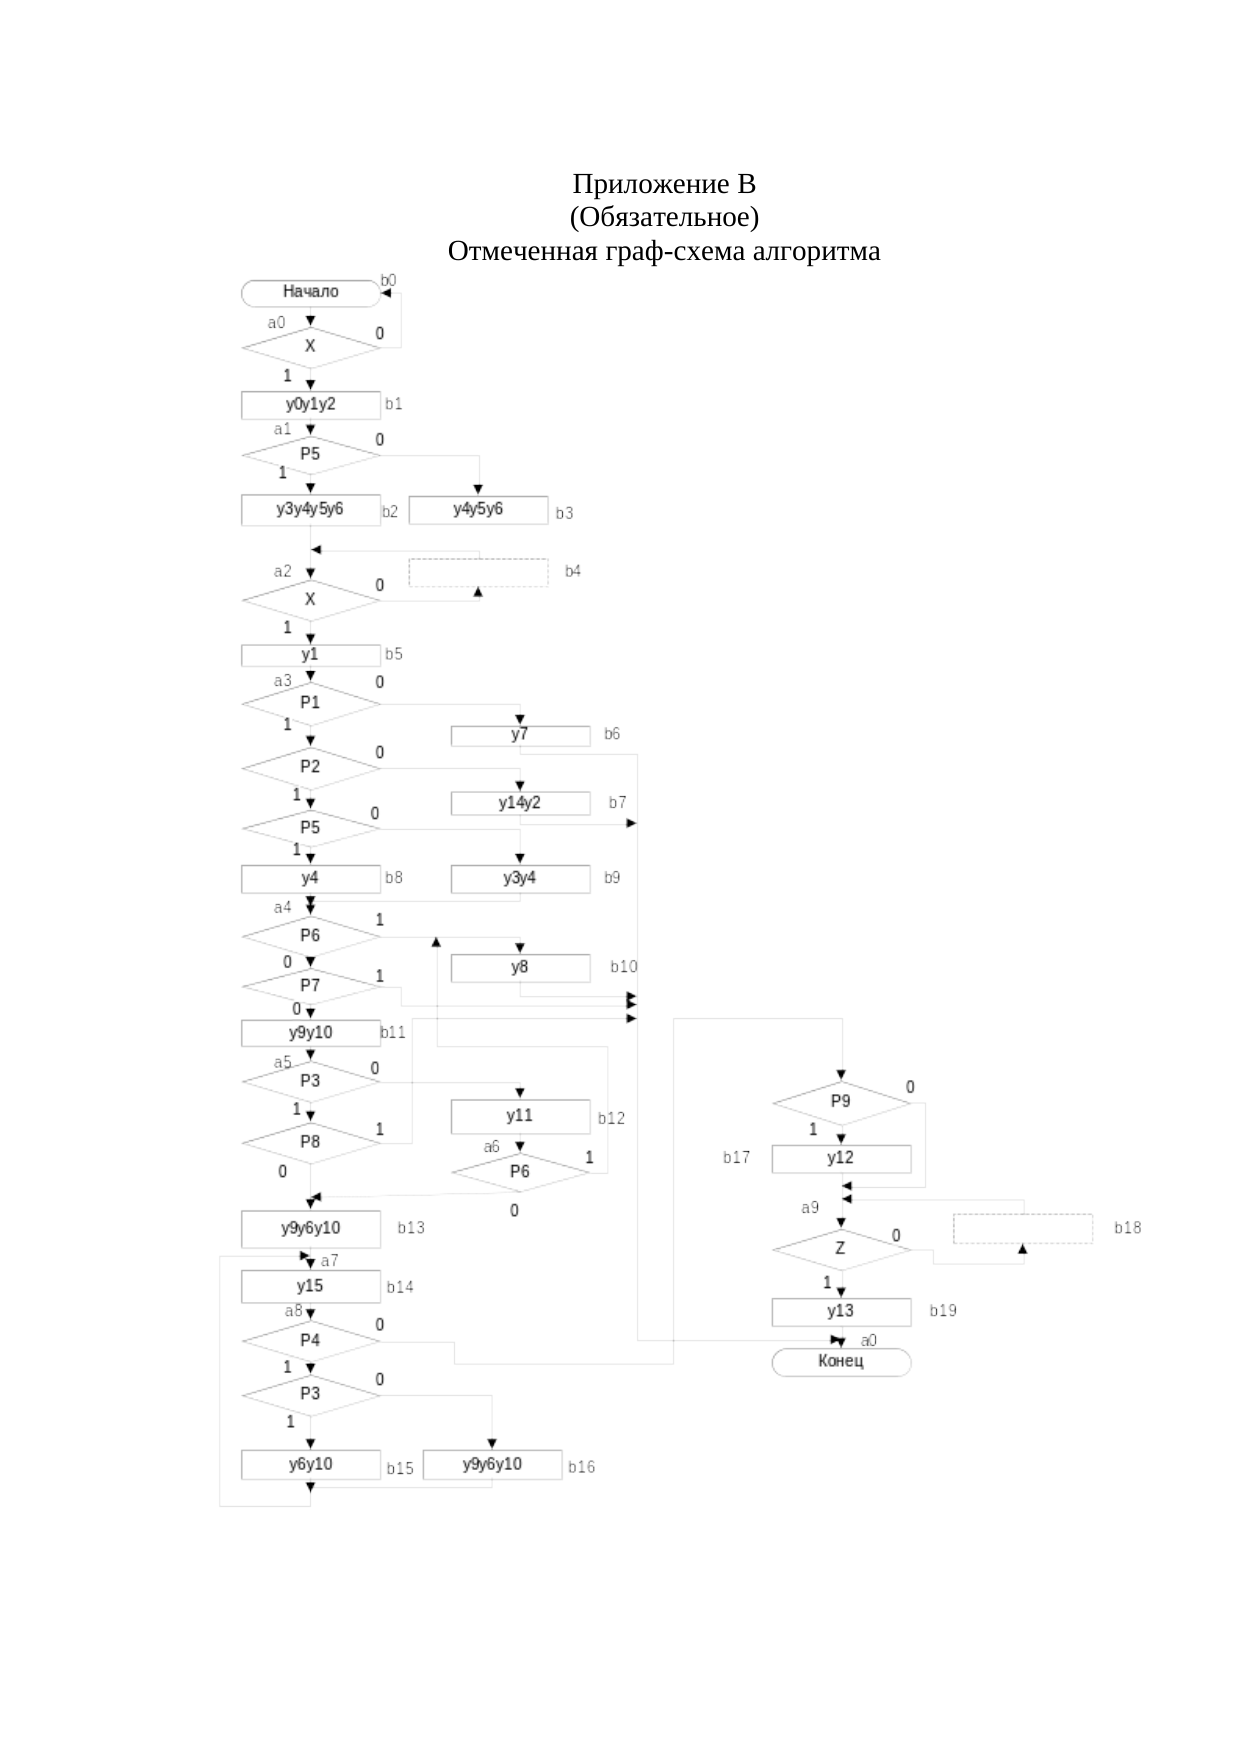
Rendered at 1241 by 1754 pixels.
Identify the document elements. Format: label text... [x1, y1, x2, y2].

text Приложение В [177, 166, 1152, 199]
text Отмеченная граф-схема алгоритма [177, 233, 1152, 266]
text (Обязательное) [177, 199, 1152, 233]
